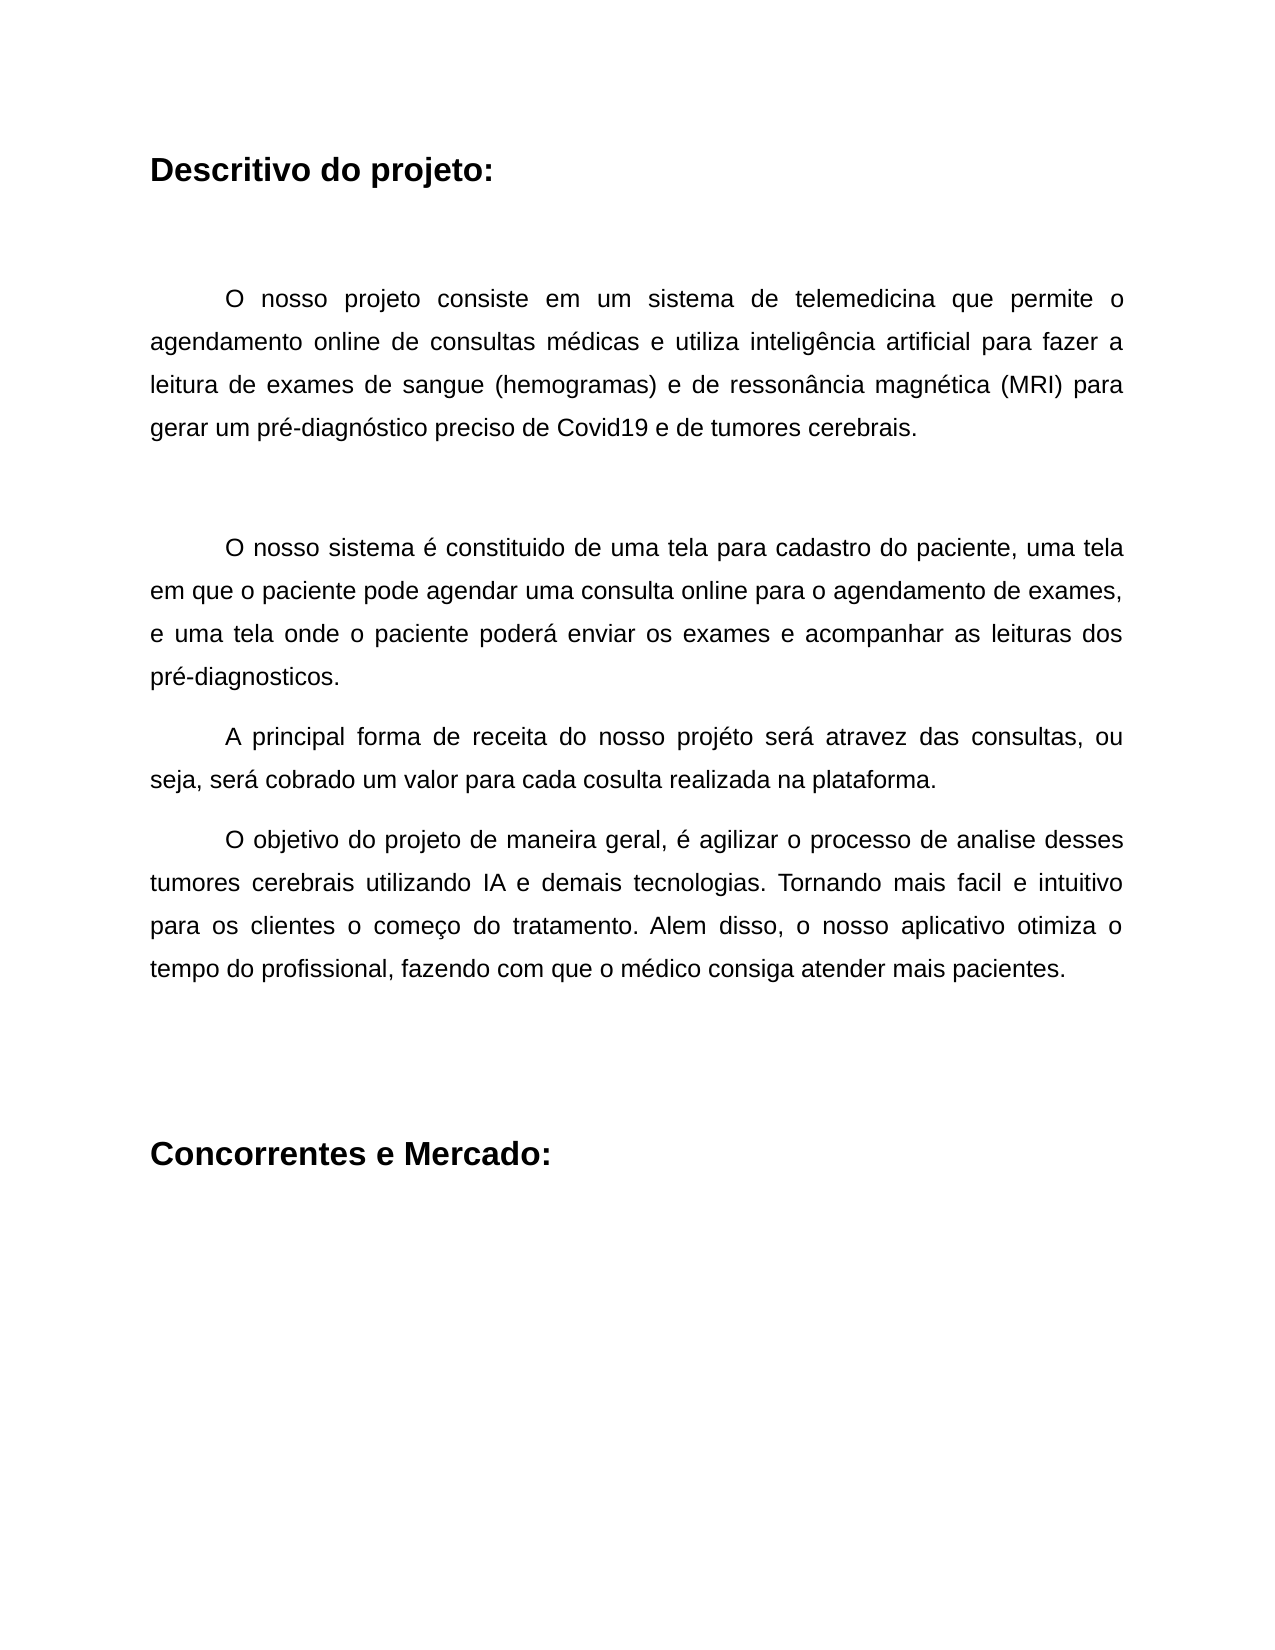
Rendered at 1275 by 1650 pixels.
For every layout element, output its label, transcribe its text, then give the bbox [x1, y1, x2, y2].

text O objetivo do projeto de maneira geral, é agilizar o processo de analise desses tumores cerebrais utilizando IA e demais tecnologias. Tornando mais facil e intuitivo para os clientes o começo do tratamento. Alem disso, o nosso aplicativo otimiza o tempo do profissional, fazendo com que o médico consiga atender mais pacientes. [150, 825, 1125, 983]
text O nosso sistema é constituido de uma tela para cadastro do paciente, uma tela em que o paciente pode agendar uma consulta online para o agendamento de exames, e uma tela onde o paciente poderá enviar os exames e acompanhar as leituras dos pré-diagnosticos. [150, 533, 1125, 691]
text Descritivo do projeto: [150, 150, 1125, 188]
text A principal forma de receita do nosso projéto será atravez das consultas, ou seja, será cobrado um valor para cada cosulta realizada na plataforma. [150, 722, 1125, 794]
text O nosso projeto consiste em um sistema de telemedicina que permite o agendamento online de consultas médicas e utiliza inteligência artificial para fazer a leitura de exames de sangue (hemogramas) e de ressonância magnética (MRI) para gerar um pré-diagnóstico preciso de Covid19 e de tumores cerebrais. [150, 284, 1125, 442]
text Concorrentes e Mercado: [150, 1134, 1125, 1172]
